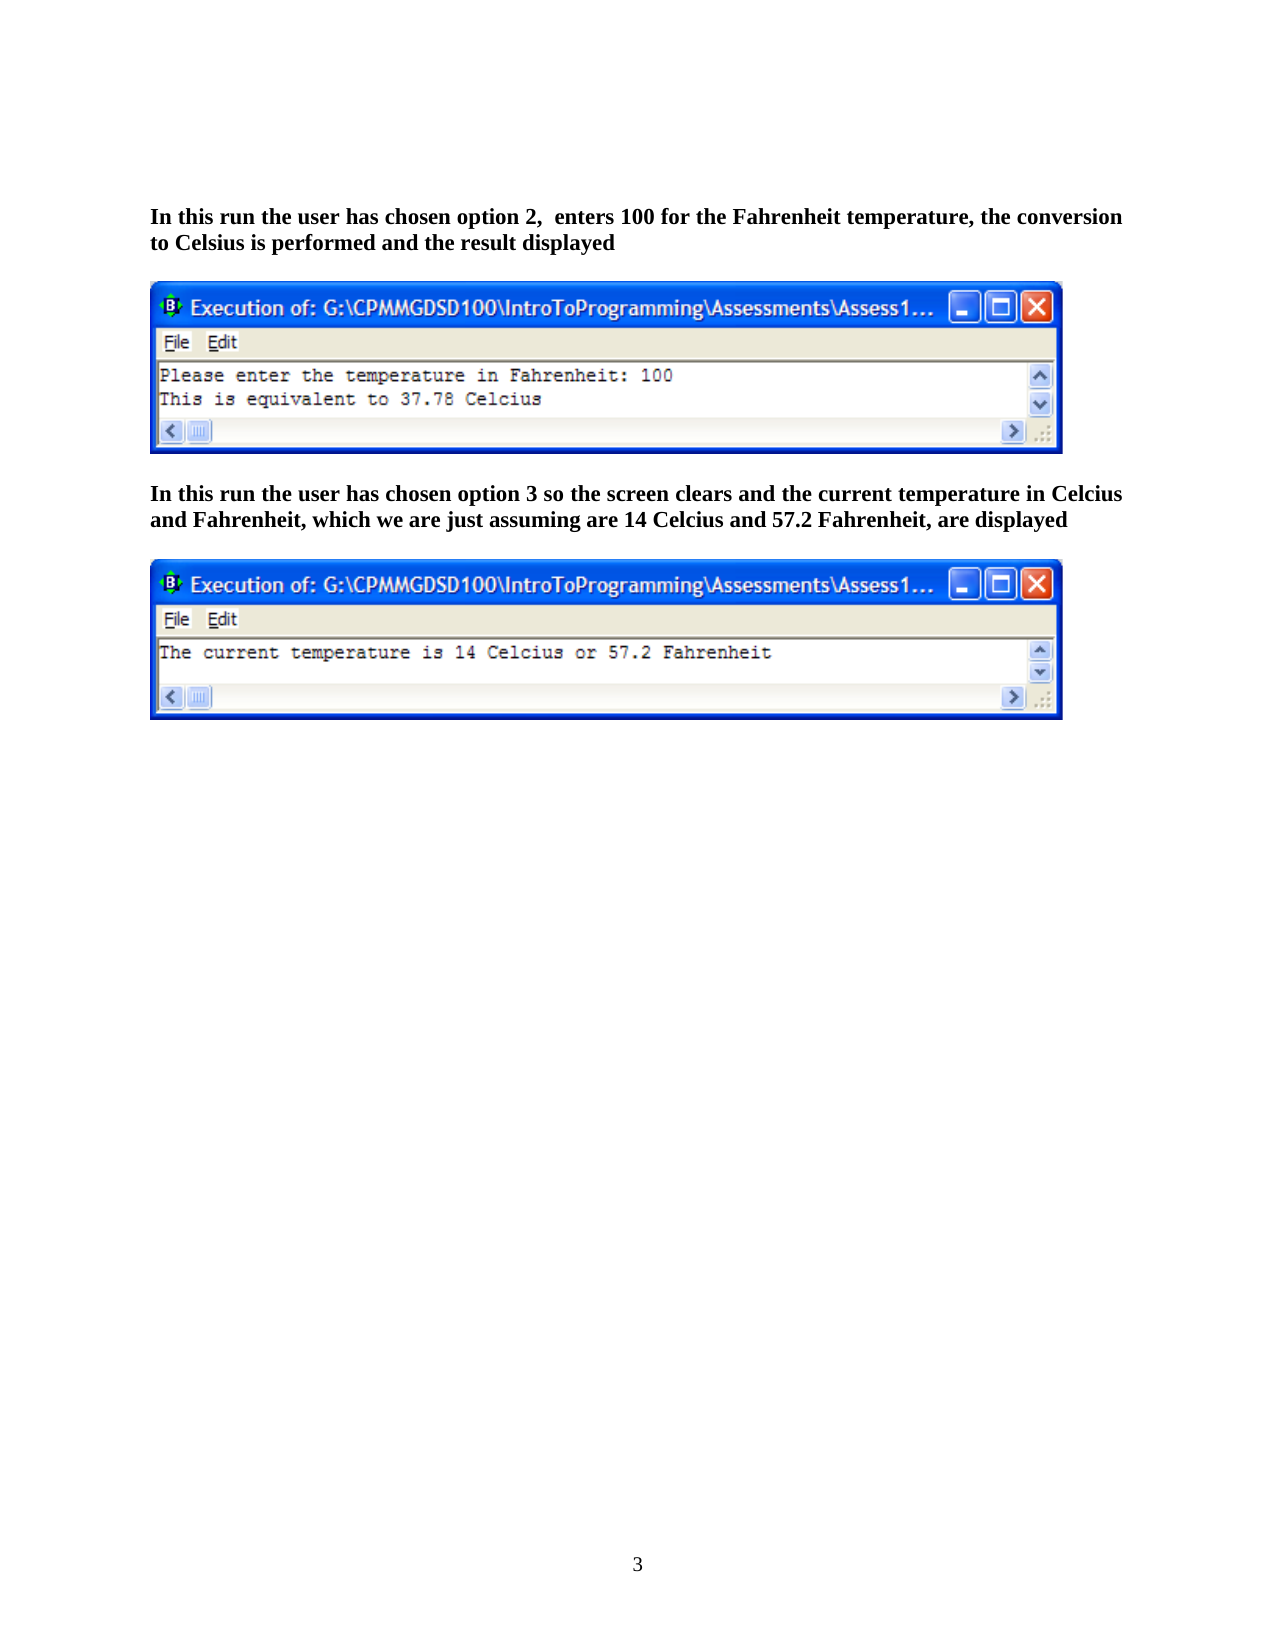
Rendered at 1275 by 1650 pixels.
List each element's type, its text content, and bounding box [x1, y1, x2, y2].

picture [150, 559, 1063, 720]
text In this run the user has chosen option 2, enters 100 for the Fahrenheit temperature, the conversion to Celsius is performed and the result displayed [150, 203, 1125, 255]
text In this run the user has chosen option 3 so the screen clears and the current temperature in Celcius and Fahrenheit, which we are just assuming are 14 Celcius and 57.2 Fahrenheit, are displayed [150, 480, 1125, 533]
picture [150, 281, 1063, 454]
